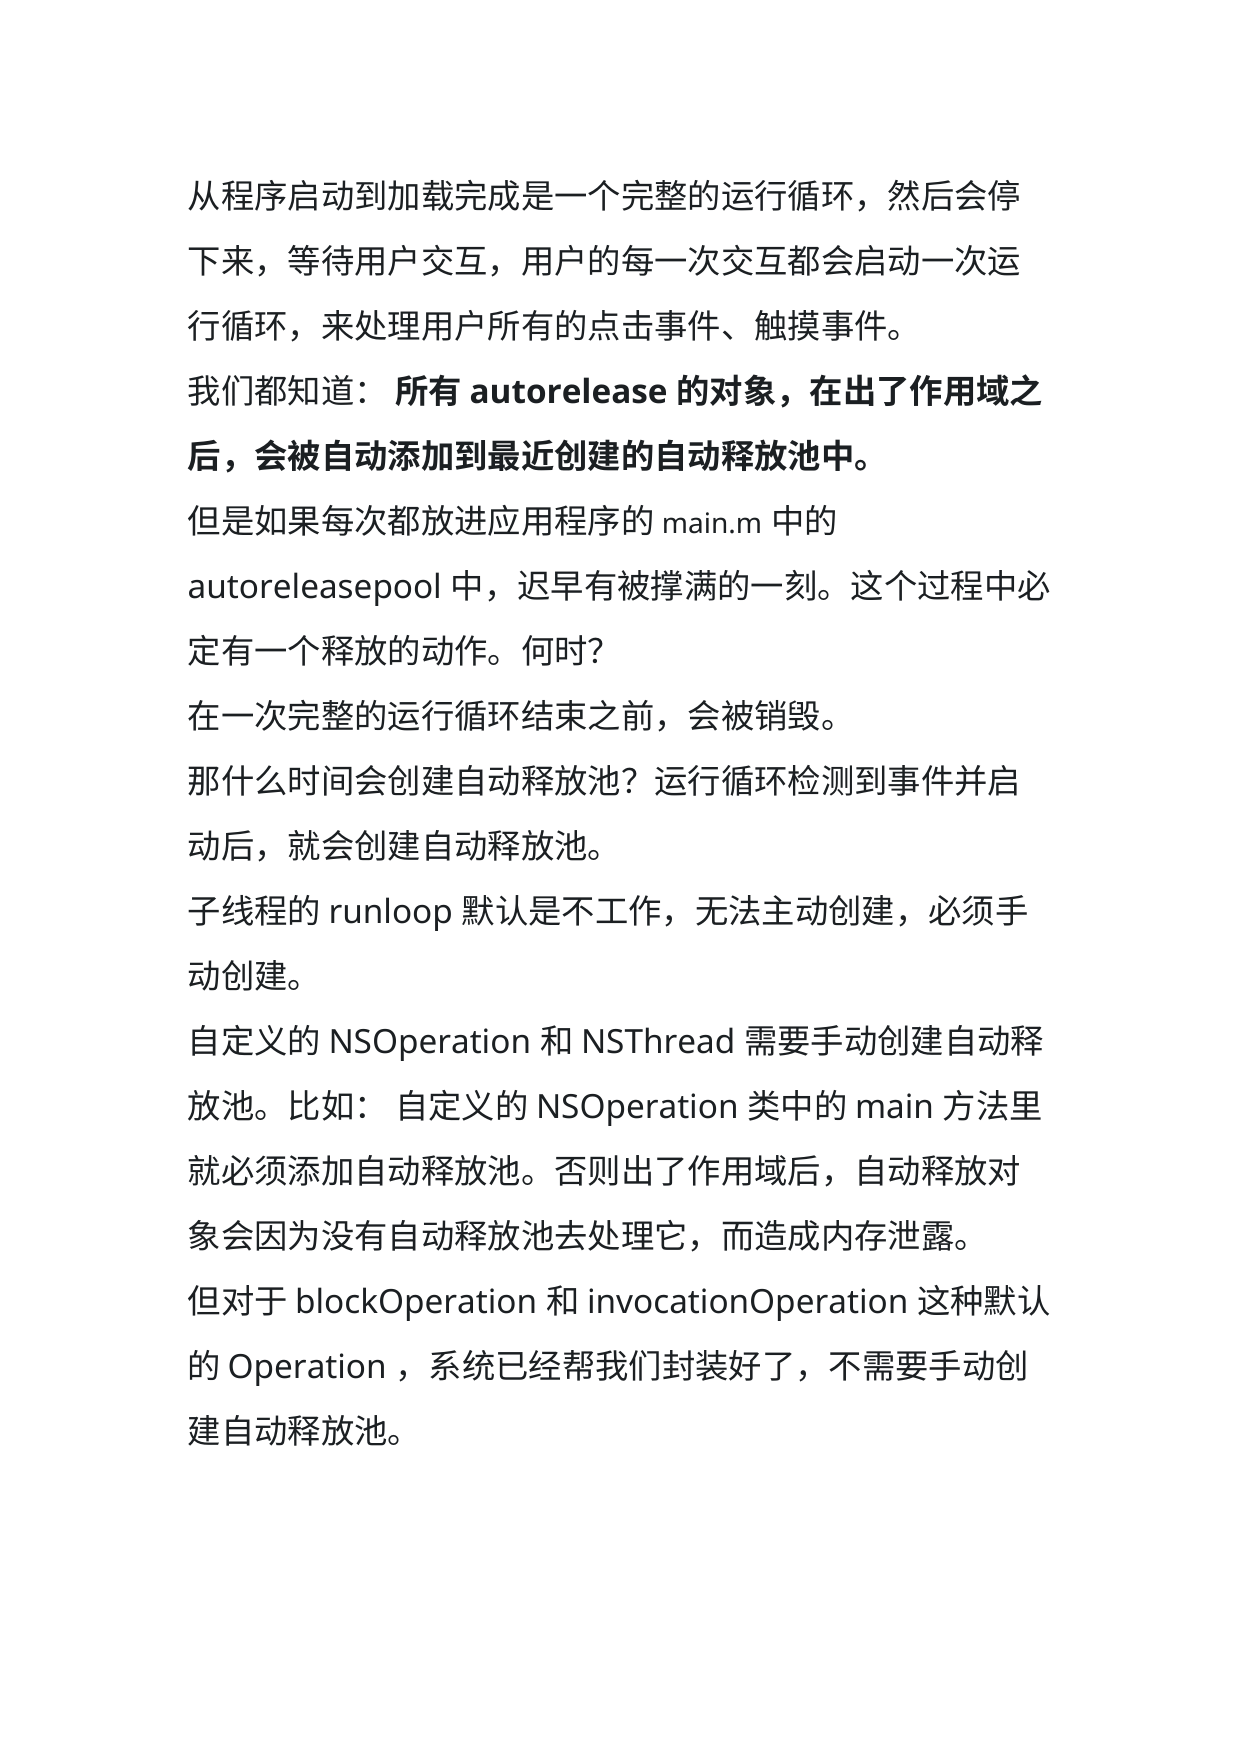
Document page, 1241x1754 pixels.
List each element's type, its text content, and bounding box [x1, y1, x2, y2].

text 我们都知道： 所有 autorelease 的对象，在出了作用域之后，会被自动添加到最近创建的自动释放池中。 [187, 357, 1053, 487]
text 从程序启动到加载完成是一个完整的运行循环，然后会停下来，等待用户交互，用户的每一次交互都会启动一次运行循环，来处理用户所有的点击事件、触摸事件。 [187, 162, 1053, 357]
text 但是如果每次都放进应用程序的 main.m 中的 autoreleasepool 中，迟早有被撑满的一刻。这个过程中必定有一个释放的动作。何时？ [187, 487, 1053, 682]
text 那什么时间会创建自动释放池？运行循环检测到事件并启动后，就会创建自动释放池。 [187, 747, 1053, 877]
text 子线程的 runloop 默认是不工作，无法主动创建，必须手动创建。 [187, 877, 1053, 1007]
text 自定义的 NSOperation 和 NSThread 需要手动创建自动释放池。比如： 自定义的 NSOperation 类中的 main 方法里就必须添加自动释放池。否则出了作用域后，自动释放对象会因为没有自动释放池去处理它，而造成内存泄露。 [187, 1007, 1053, 1267]
text 在一次完整的运行循环结束之前，会被销毁。 [187, 682, 1053, 747]
text 但对于 blockOperation 和 invocationOperation 这种默认的Operation ，系统已经帮我们封装好了，不需要手动创建自动释放池。 [187, 1267, 1053, 1462]
